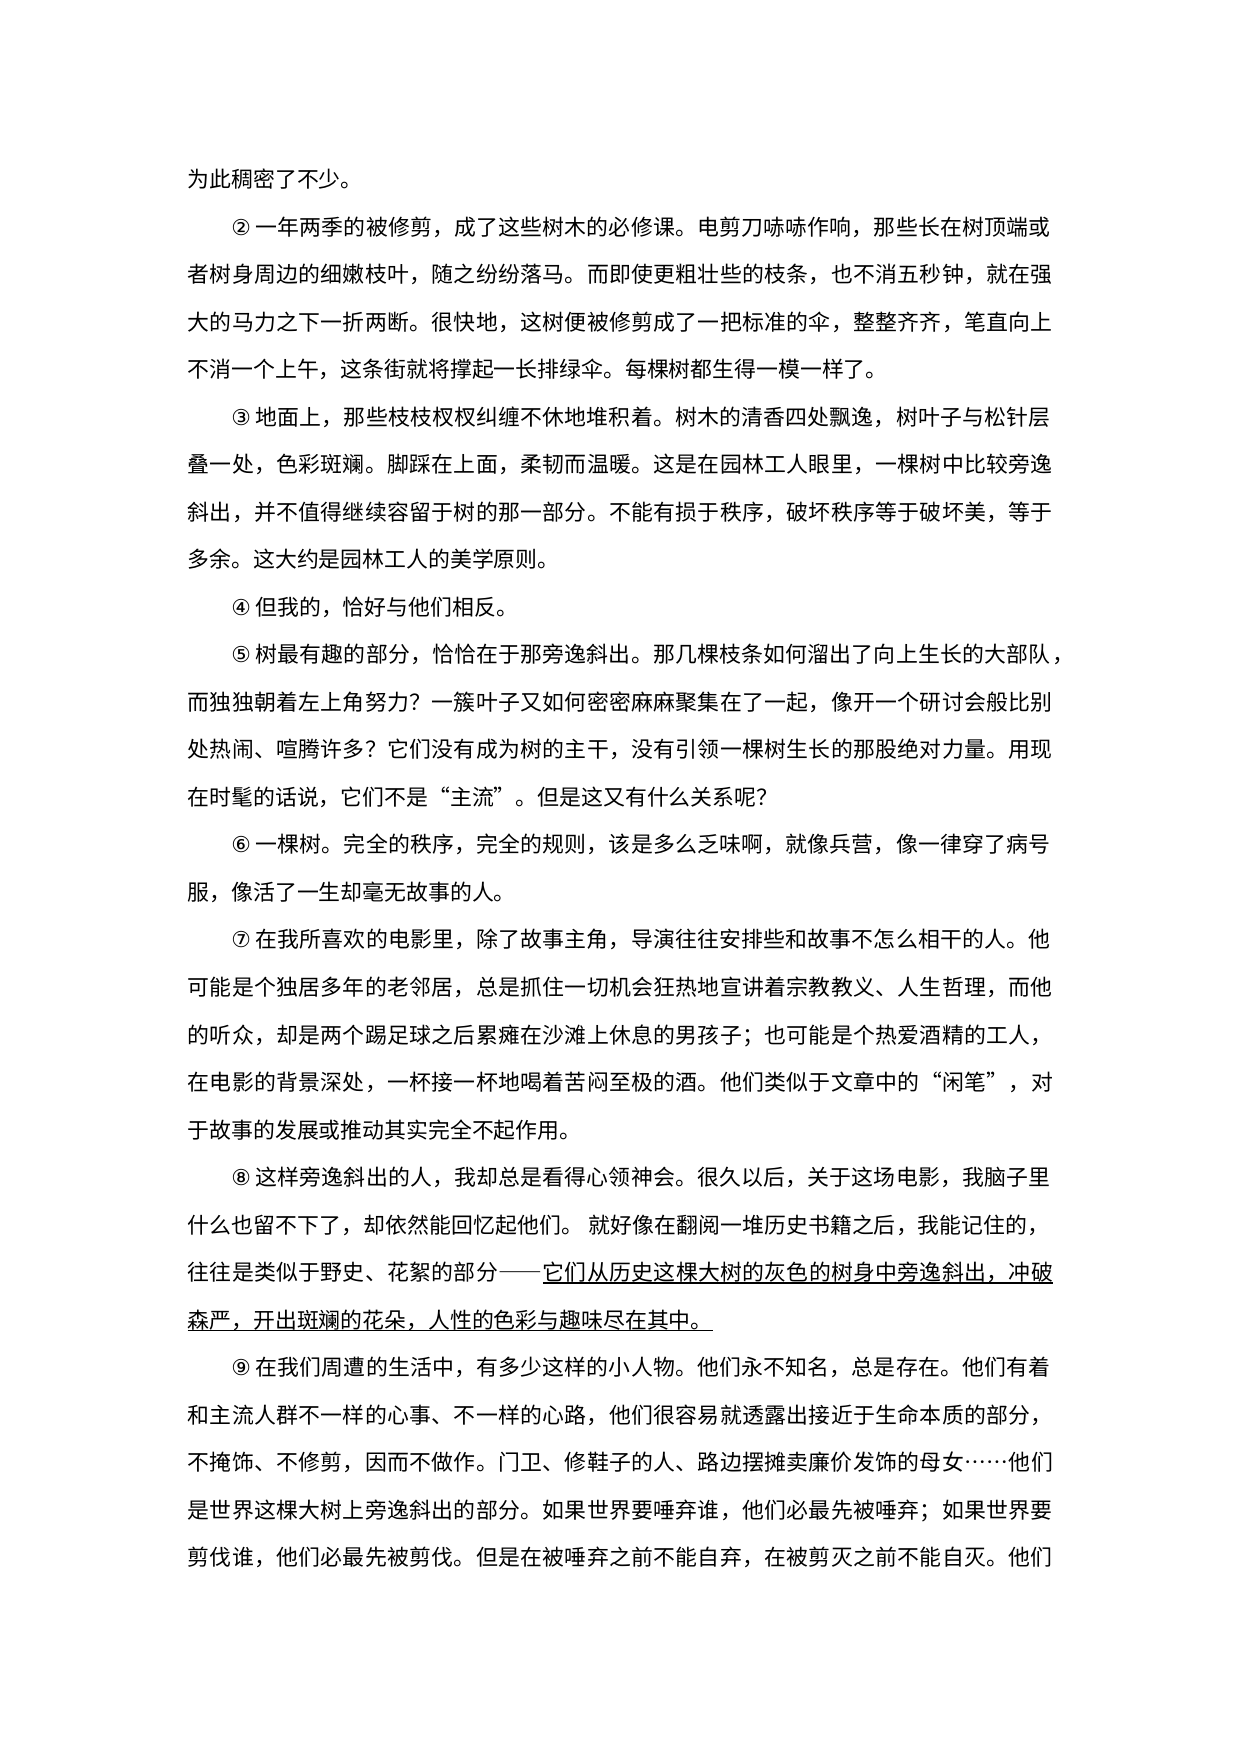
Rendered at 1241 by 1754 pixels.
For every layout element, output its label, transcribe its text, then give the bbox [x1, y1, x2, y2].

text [187, 162, 1053, 194]
text ⑦在我所喜欢的电影里，除了故事主角，导演往往安排些和故事不怎么相干的人。他可能是个独居多年的老邻居，总是抓住一切机会狂热地宣讲着宗教教义、人生哲理，而他的听众，却是两个踢足球之后累瘫在沙滩上休息的男孩子；也可能是个热爱酒精的工人，在电影的背景深处，一杯接一杯地喝着苦闷至极的酒。他们类似于文章中的“闲笔”，对于故事的发展或推动其实完全不起作用。 [187, 922, 1053, 1144]
text ⑧这样旁逸斜出的人，我却总是看得心领神会。很久以后，关于这场电影，我脑子里什么也留不下了，却依然能回忆起他们。 就好像在翻阅一堆历史书籍之后，我能记住的，往往是类似于野史、花絮的部分——它们从历史这棵大树的灰色的树身中旁逸斜出，冲破森严，开出斑斓的花朵，人性的色彩与趣味尽在其中。 [187, 1160, 1053, 1334]
text ③地面上，那些枝枝杈杈纠缠不休地堆积着。树木的清香四处飘逸，树叶子与松针层叠一处，色彩斑斓。脚踩在上面，柔韧而温暖。这是在园林工人眼里，一棵树中比较旁逸斜出，并不值得继续容留于树的那一部分。不能有损于秩序，破坏秩序等于破坏美，等于多余。这大约是园林工人的美学原则。 [187, 399, 1053, 574]
text ②一年两季的被修剪，成了这些树木的必修课。电剪刀哧哧作响，那些长在树顶端或者树身周边的细嫩枝叶，随之纷纷落马。而即使更粗壮些的枝条，也不消五秒钟，就在强大的马力之下一折两断。很快地，这树便被修剪成了一把标准的伞，整整齐齐，笔直向上。不消一个上午，这条街就将撑起一长排绿伞。每棵树都生得一模一样了。 [187, 209, 1053, 384]
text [187, 1350, 1053, 1572]
text ④但我的，恰好与他们相反。 [187, 590, 1053, 621]
text ⑤树最有趣的部分，恰恰在于那旁逸斜出。那几棵枝条如何溜出了向上生长的大部队，而独独朝着左上角努力？一簇叶子又如何密密麻麻聚集在了一起，像开一个研讨会般比别处热闹、喧腾许多？它们没有成为树的主干，没有引领一棵树生长的那股绝对力量。用现在时髦的话说，它们不是“主流”。但是这又有什么关系呢？ [187, 637, 1053, 812]
text ⑥一棵树。完全的秩序，完全的规则，该是多么乏味啊，就像兵营，像一律穿了病号服，像活了一生却毫无故事的人。 [187, 827, 1053, 907]
